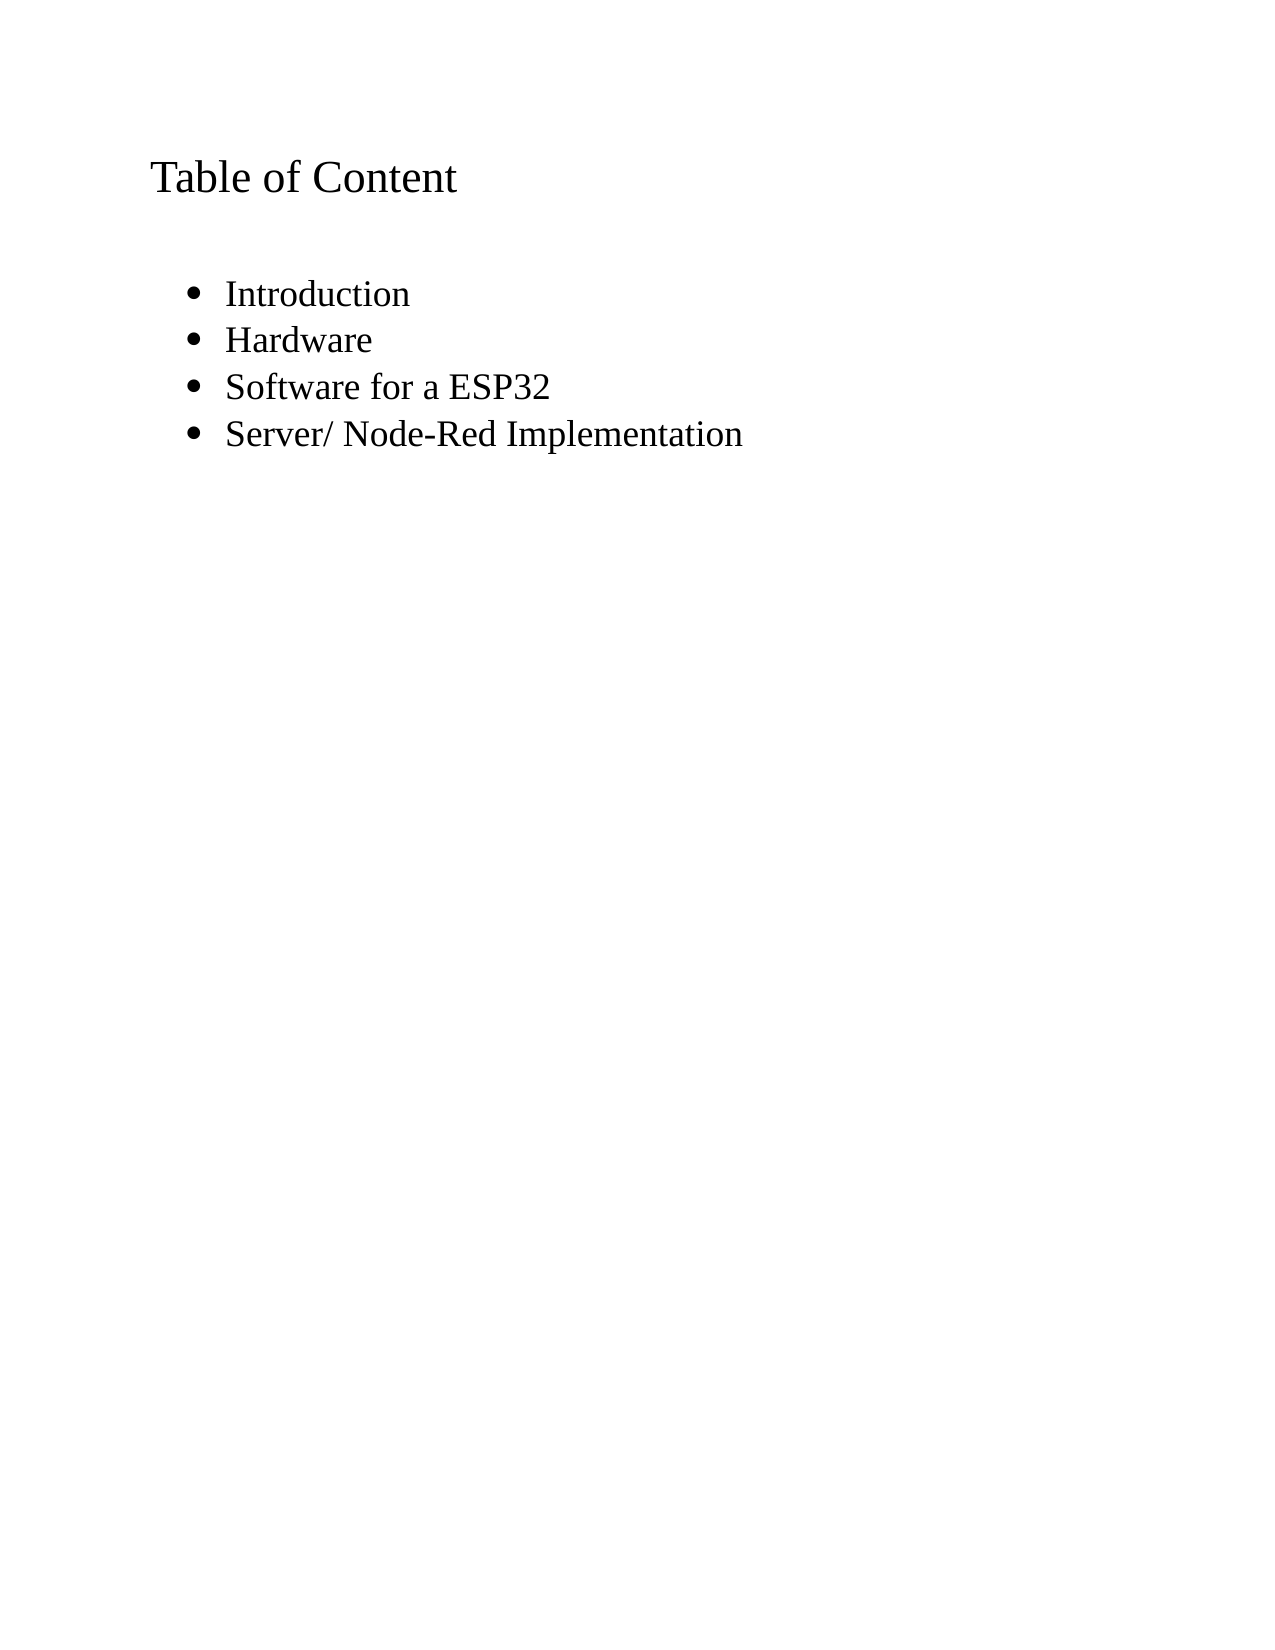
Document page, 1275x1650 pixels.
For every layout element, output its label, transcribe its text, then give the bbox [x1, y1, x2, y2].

list Software for a ESP32 [187, 364, 1125, 407]
text Table of Content [150, 150, 1125, 203]
list Server/ Node-Red Implementation [187, 411, 1125, 454]
list Introduction [187, 271, 1125, 314]
list Hardware [187, 318, 1125, 361]
